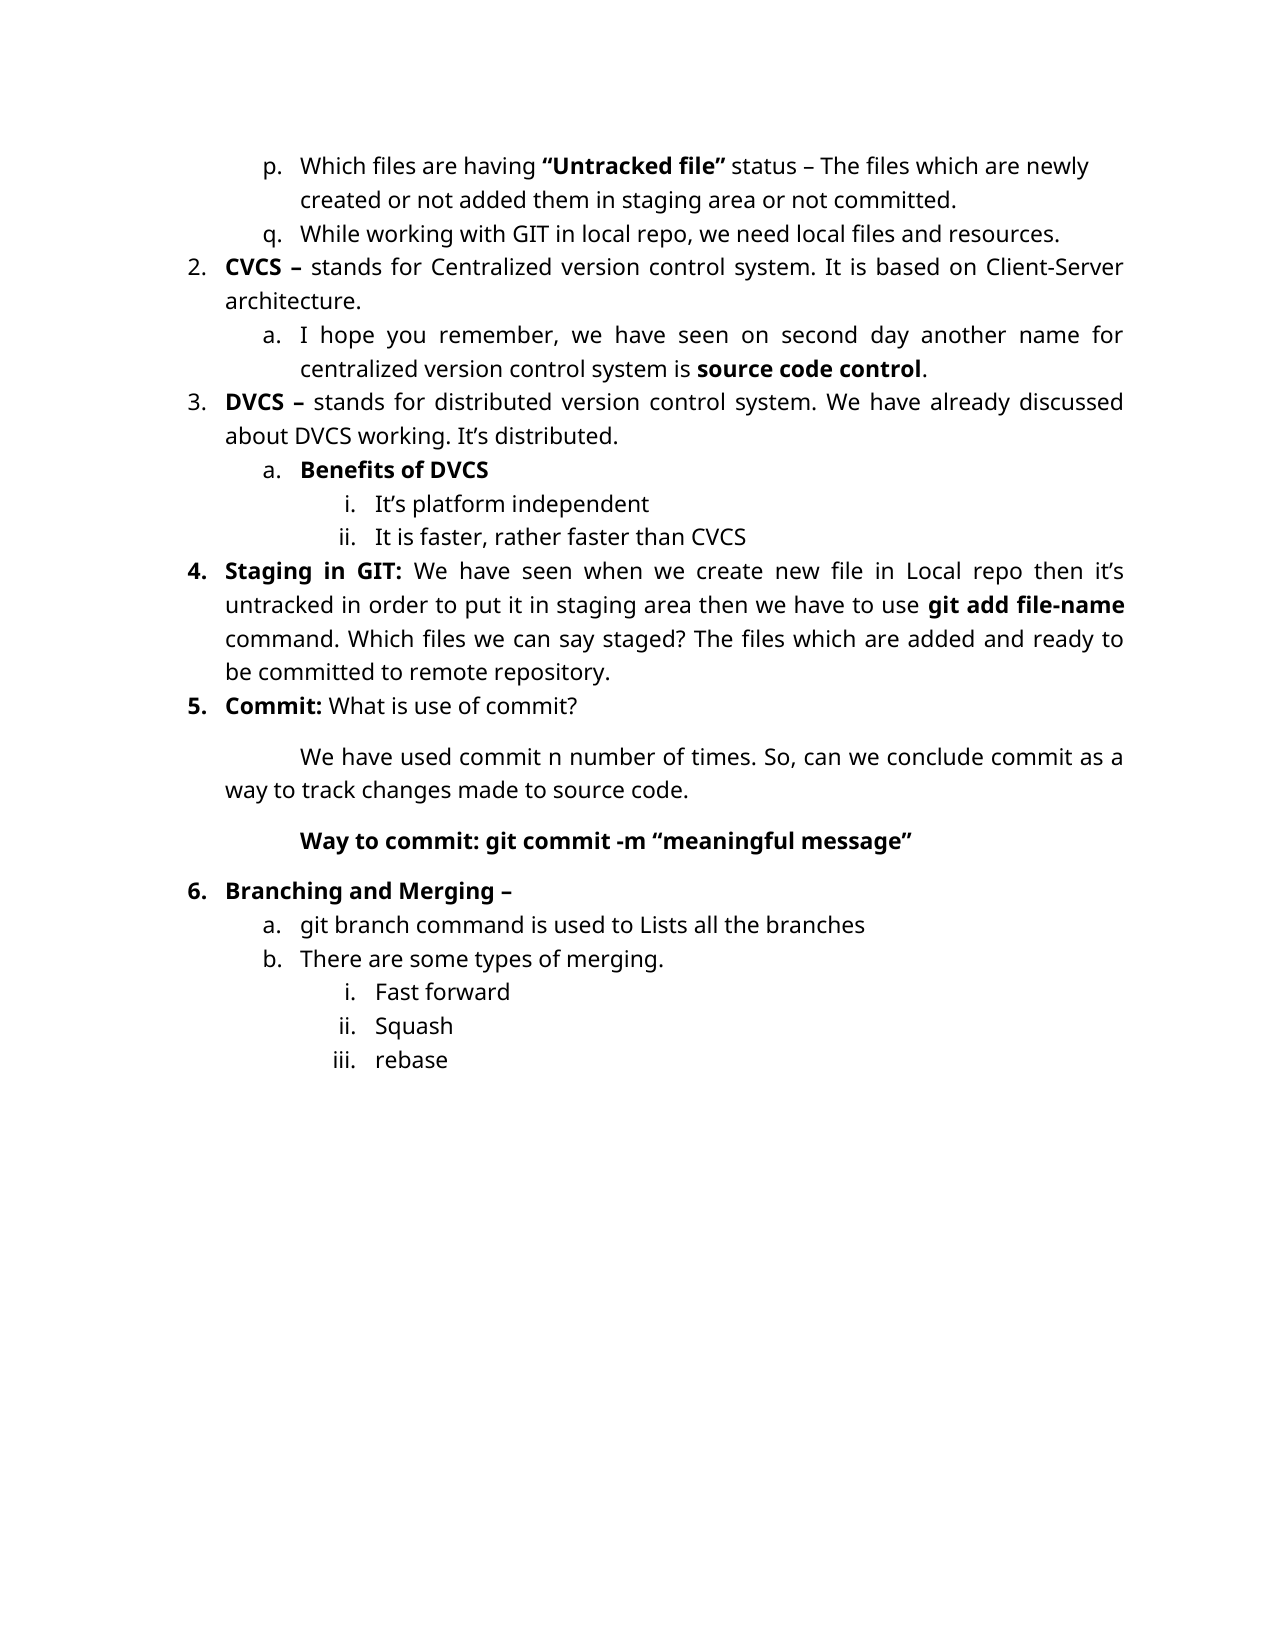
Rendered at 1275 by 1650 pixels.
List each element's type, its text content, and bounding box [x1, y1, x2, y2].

list It’s platform independent [356, 487, 1125, 519]
list There are some types of merging. [262, 942, 1125, 974]
text We have used commit n number of times. So, can we conclude commit as a way to track changes made to source code. [225, 740, 1125, 805]
list I hope you remember, we have seen on second day another name for centralized version control system is source code control. [262, 319, 1125, 384]
list DVCS – stands for distributed version control system. We have already discussed about DVCS working. It’s distributed. [187, 386, 1125, 451]
list Commit: What is use of commit? [187, 690, 1125, 721]
list rebase [356, 1044, 1125, 1075]
list While working with GIT in local repo, we need local files and resources. [262, 217, 1125, 249]
list Fast forward [356, 976, 1125, 1007]
list Branching and Merging – [187, 875, 1125, 906]
list Squash [356, 1010, 1125, 1041]
text Way to commit: git commit -m “meaningful message” [150, 824, 1125, 856]
list It is faster, rather faster than CVCS [356, 521, 1125, 552]
list git branch command is used to Lists all the branches [262, 909, 1125, 940]
list Which files are having “Untracked file” status – The files which are newly created or not added them in staging area or not committed. [262, 150, 1125, 215]
list Benefits of DVCS [262, 454, 1125, 485]
list Staging in GIT: We have seen when we create new file in Local repo then it’s untracked in order to put it in staging area then we have to use git add file-name command. Which files we can say staged? The files which are added and ready to be committed to remote repository. [187, 555, 1125, 687]
list CVCS – stands for Centralized version control system. It is based on Client-Server architecture. [187, 251, 1125, 316]
